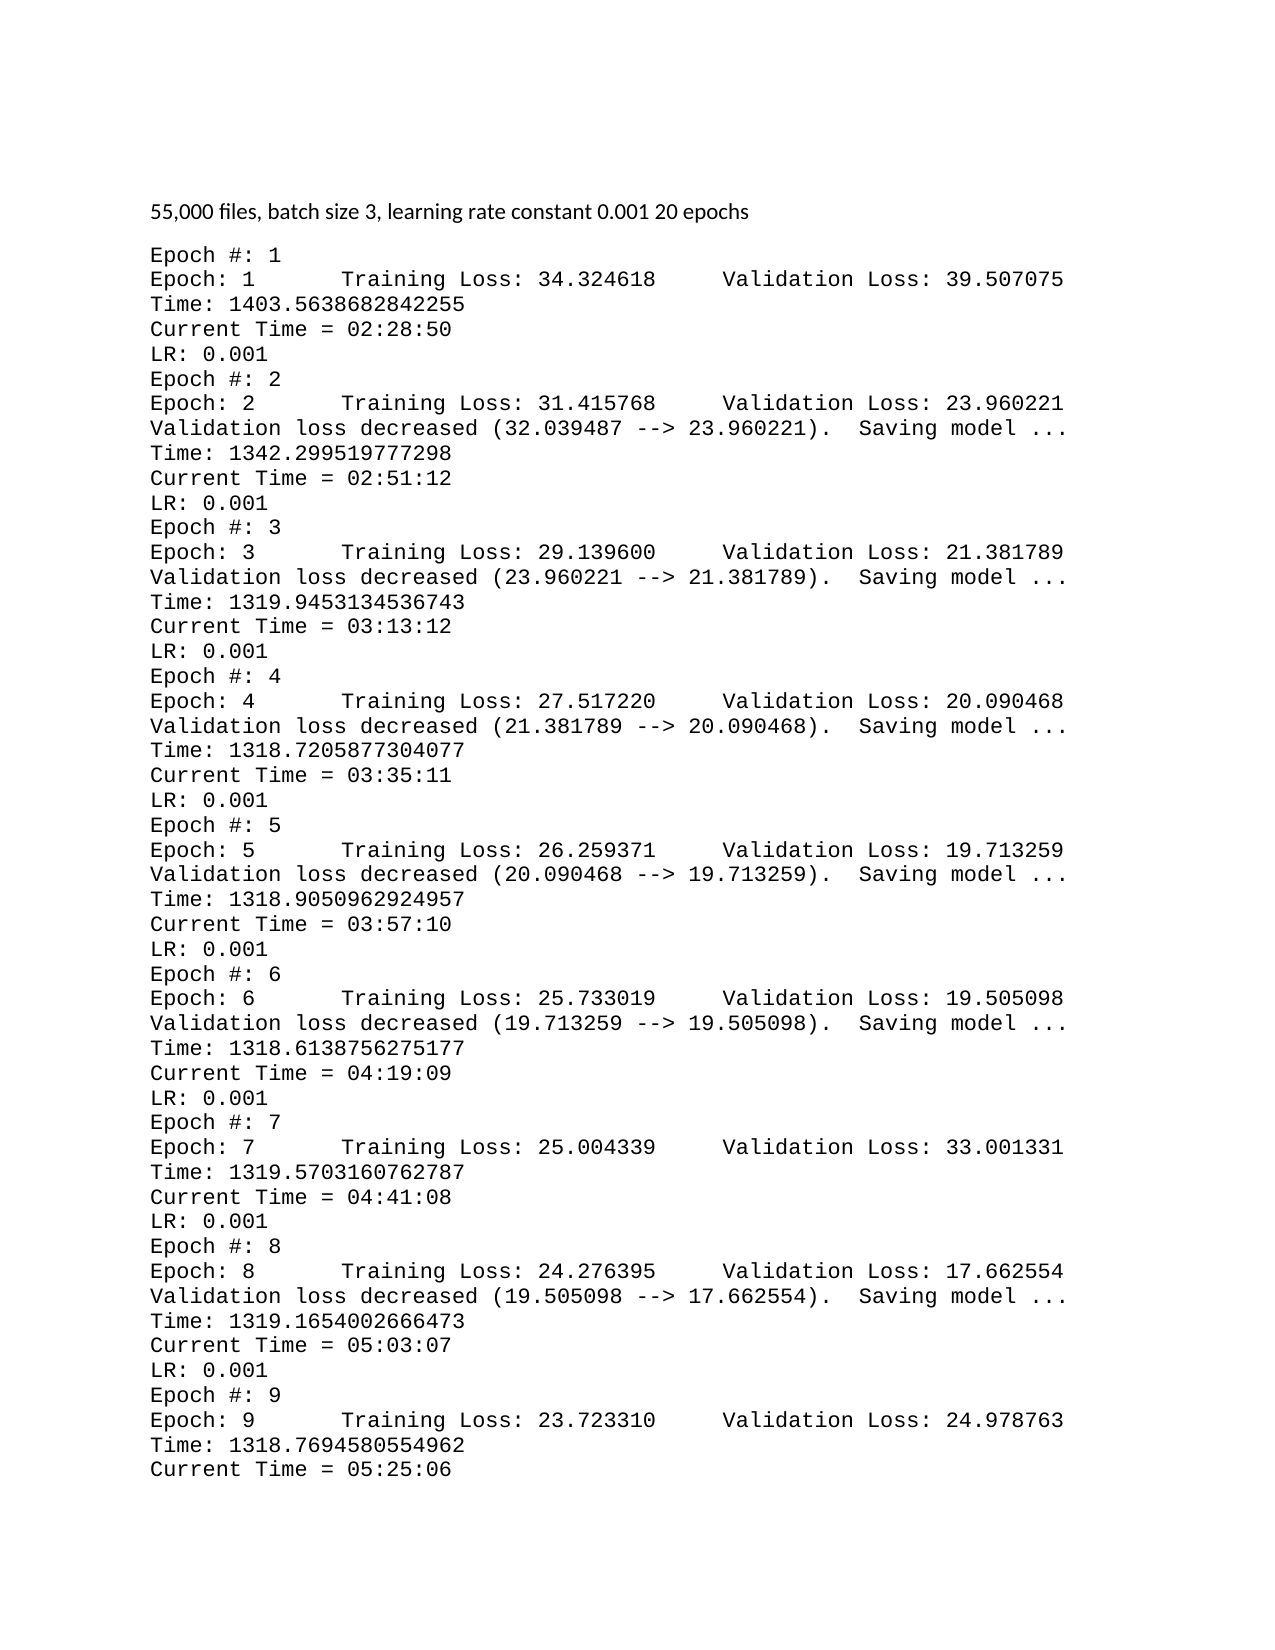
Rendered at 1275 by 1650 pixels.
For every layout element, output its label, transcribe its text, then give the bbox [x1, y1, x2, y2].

text LR: 0.001 [150, 343, 1125, 368]
text Validation loss decreased (20.090468 --> 19.713259). Saving model ... [150, 863, 1125, 888]
text Epoch: 7 Training Loss: 25.004339 Validation Loss: 33.001331 [150, 1136, 1125, 1161]
text Validation loss decreased (19.505098 --> 17.662554). Saving model ... [150, 1285, 1125, 1310]
text Epoch #: 1 [150, 244, 1125, 268]
text Epoch: 4 Training Loss: 27.517220 Validation Loss: 20.090468 [150, 690, 1125, 715]
text Epoch #: 9 [150, 1384, 1125, 1409]
text 55,000 files, batch size 3, learning rate constant 0.001 20 epochs [150, 197, 1125, 225]
text Epoch: 8 Training Loss: 24.276395 Validation Loss: 17.662554 [150, 1260, 1125, 1285]
text LR: 0.001 [150, 492, 1125, 516]
text Epoch #: 8 [150, 1235, 1125, 1260]
text Validation loss decreased (23.960221 --> 21.381789). Saving model ... [150, 566, 1125, 591]
text Current Time = 03:35:11 [150, 764, 1125, 789]
text Time: 1319.5703160762787 [150, 1161, 1125, 1186]
text Time: 1319.9453134536743 [150, 591, 1125, 616]
text Epoch: 9 Training Loss: 23.723310 Validation Loss: 24.978763 [150, 1409, 1125, 1434]
text Current Time = 05:03:07 [150, 1334, 1125, 1359]
text Epoch: 1 Training Loss: 34.324618 Validation Loss: 39.507075 [150, 268, 1125, 293]
text Time: 1318.9050962924957 [150, 888, 1125, 913]
text Current Time = 04:41:08 [150, 1186, 1125, 1211]
text LR: 0.001 [150, 938, 1125, 963]
text Time: 1318.7694580554962 [150, 1434, 1125, 1458]
text Epoch #: 3 [150, 516, 1125, 541]
text LR: 0.001 [150, 1087, 1125, 1111]
text LR: 0.001 [150, 1359, 1125, 1384]
text Epoch #: 2 [150, 368, 1125, 392]
text Epoch #: 6 [150, 963, 1125, 987]
text Time: 1318.6138756275177 [150, 1037, 1125, 1062]
text LR: 0.001 [150, 1211, 1125, 1235]
text Epoch #: 4 [150, 665, 1125, 690]
text Current Time = 03:57:10 [150, 913, 1125, 938]
text Current Time = 02:28:50 [150, 318, 1125, 343]
text Time: 1318.7205877304077 [150, 739, 1125, 764]
text Epoch: 6 Training Loss: 25.733019 Validation Loss: 19.505098 [150, 987, 1125, 1012]
text Current Time = 04:19:09 [150, 1062, 1125, 1087]
text Epoch: 2 Training Loss: 31.415768 Validation Loss: 23.960221 [150, 392, 1125, 417]
text Validation loss decreased (32.039487 --> 23.960221). Saving model ... [150, 417, 1125, 442]
text Time: 1403.5638682842255 [150, 293, 1125, 318]
text Time: 1319.1654002666473 [150, 1310, 1125, 1334]
text Current Time = 05:25:06 [150, 1458, 1125, 1483]
text Validation loss decreased (19.713259 --> 19.505098). Saving model ... [150, 1012, 1125, 1037]
text Epoch: 5 Training Loss: 26.259371 Validation Loss: 19.713259 [150, 839, 1125, 863]
text Epoch: 3 Training Loss: 29.139600 Validation Loss: 21.381789 [150, 541, 1125, 566]
text Validation loss decreased (21.381789 --> 20.090468). Saving model ... [150, 715, 1125, 739]
text Current Time = 03:13:12 [150, 616, 1125, 640]
text LR: 0.001 [150, 789, 1125, 814]
text Epoch #: 7 [150, 1111, 1125, 1136]
text Current Time = 02:51:12 [150, 467, 1125, 492]
text Epoch #: 5 [150, 814, 1125, 839]
text LR: 0.001 [150, 640, 1125, 665]
text Time: 1342.299519777298 [150, 442, 1125, 467]
